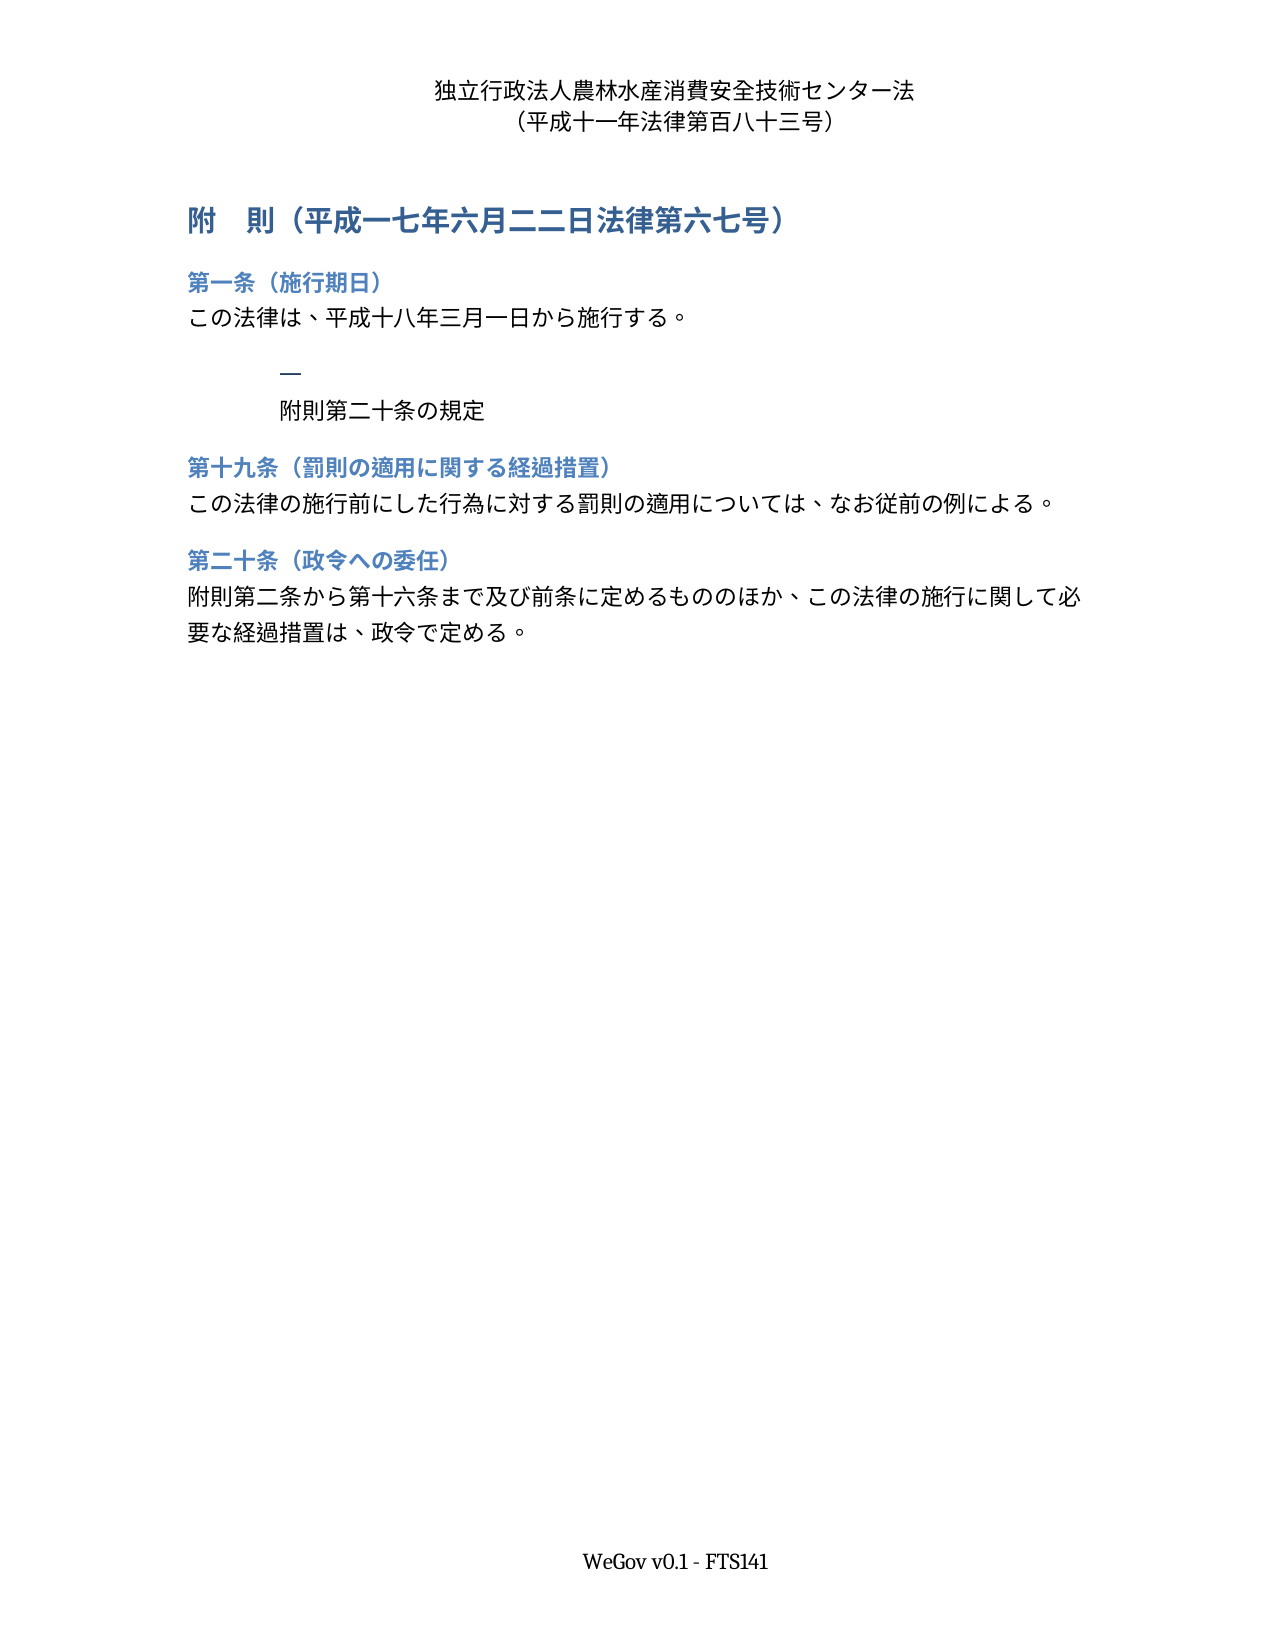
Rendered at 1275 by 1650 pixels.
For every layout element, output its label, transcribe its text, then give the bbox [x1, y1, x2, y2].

text 附則第二条から第十六条まで及び前条に定めるもののほか、この法律の施行に関して必要な経過措置は、政令で定める。 [187, 581, 1087, 648]
subtitle 第一条（施行期日） [187, 266, 1087, 298]
text この法律は、平成十八年三月一日から施行する。 [187, 302, 1087, 334]
text この法律の施行前にした行為に対する罰則の適用については、なお従前の例による。 [187, 488, 1087, 519]
subtitle 附 則（平成一七年六月二二日法律第六七号） [187, 200, 1087, 240]
text 附則第二十条の規定 [279, 395, 1087, 426]
subtitle 第二十条（政令への委任） [187, 544, 1087, 576]
subtitle 第十九条（罰則の適用に関する経過措置） [187, 452, 1087, 483]
subtitle 一 [279, 359, 1087, 390]
